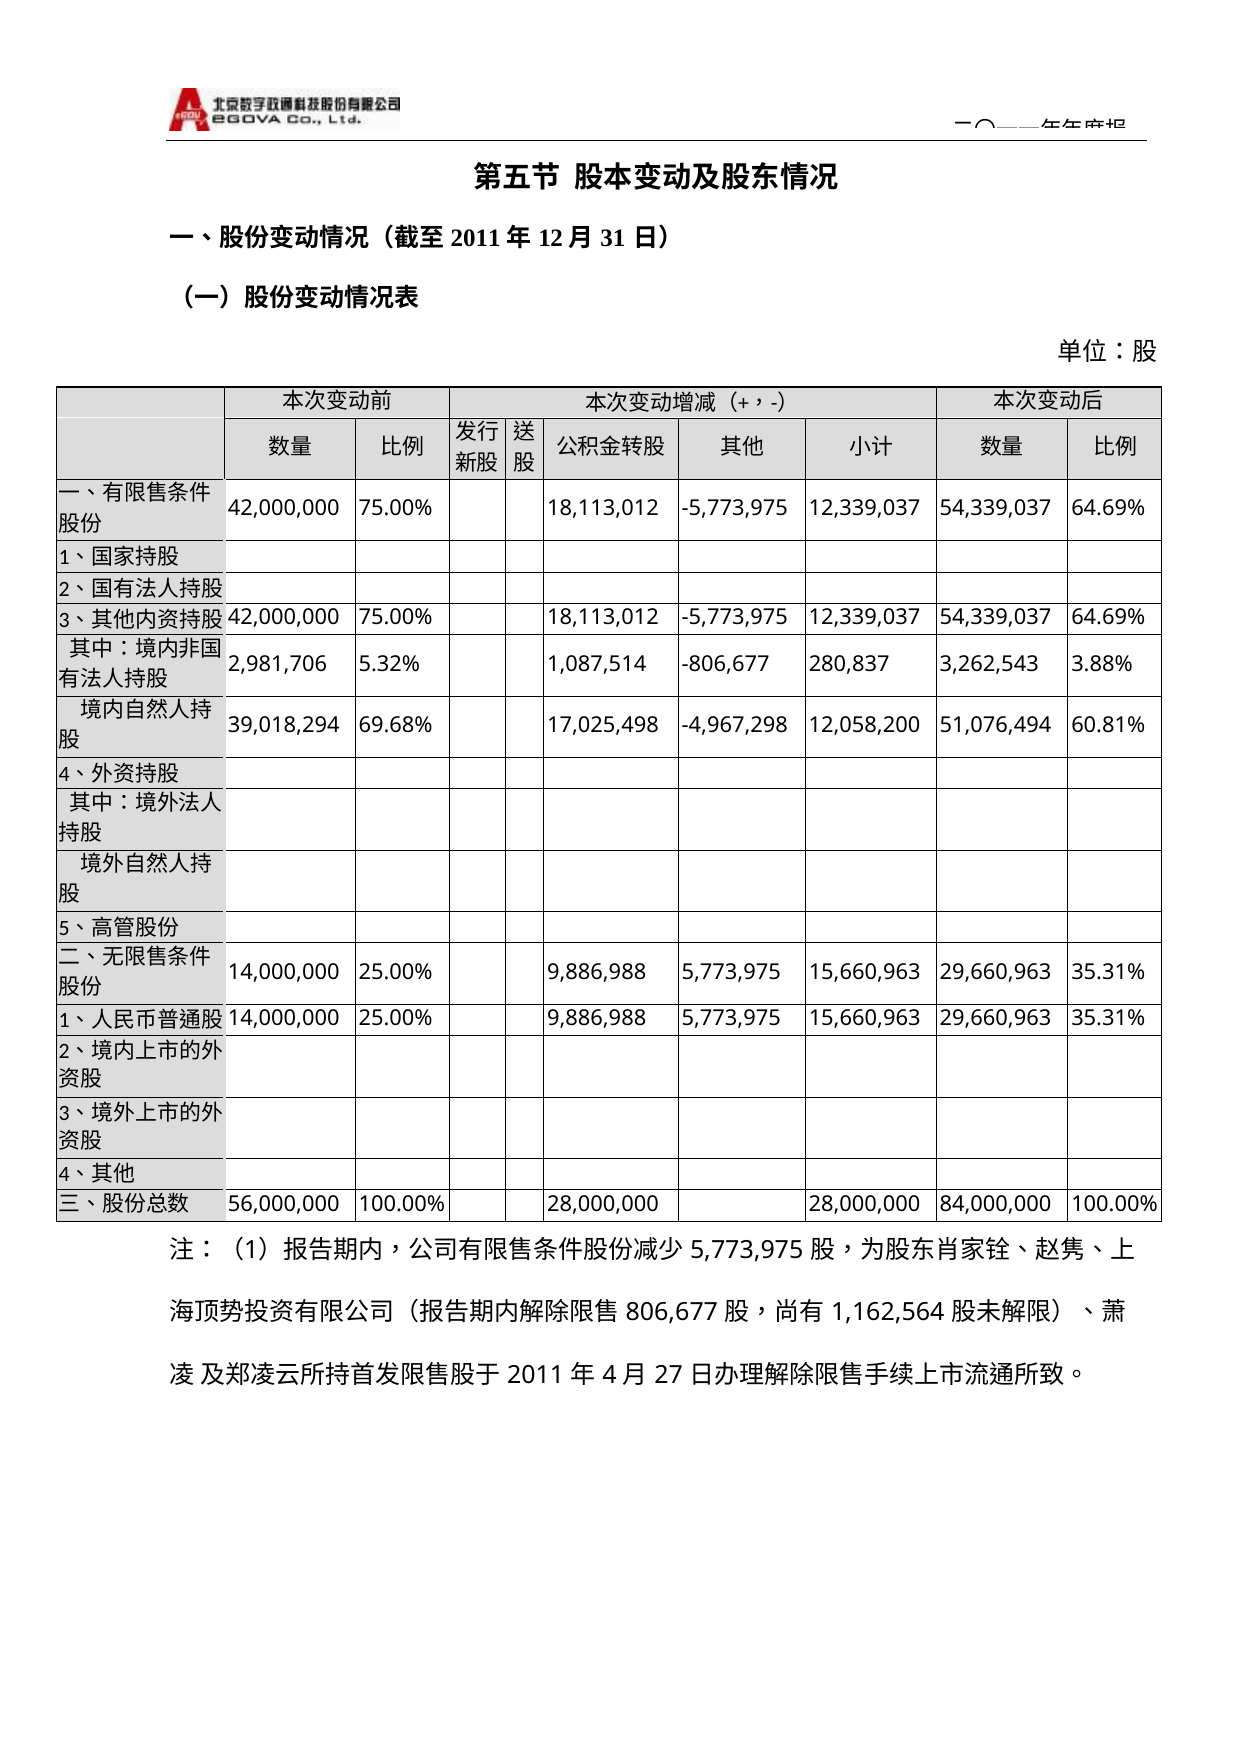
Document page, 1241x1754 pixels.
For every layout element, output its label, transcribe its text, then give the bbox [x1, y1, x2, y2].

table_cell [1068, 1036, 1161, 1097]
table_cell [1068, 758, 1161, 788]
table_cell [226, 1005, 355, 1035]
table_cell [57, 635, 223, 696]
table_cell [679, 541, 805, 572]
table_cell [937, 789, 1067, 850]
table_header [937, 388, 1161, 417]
text （一）股份变动情况表 [169, 279, 1145, 313]
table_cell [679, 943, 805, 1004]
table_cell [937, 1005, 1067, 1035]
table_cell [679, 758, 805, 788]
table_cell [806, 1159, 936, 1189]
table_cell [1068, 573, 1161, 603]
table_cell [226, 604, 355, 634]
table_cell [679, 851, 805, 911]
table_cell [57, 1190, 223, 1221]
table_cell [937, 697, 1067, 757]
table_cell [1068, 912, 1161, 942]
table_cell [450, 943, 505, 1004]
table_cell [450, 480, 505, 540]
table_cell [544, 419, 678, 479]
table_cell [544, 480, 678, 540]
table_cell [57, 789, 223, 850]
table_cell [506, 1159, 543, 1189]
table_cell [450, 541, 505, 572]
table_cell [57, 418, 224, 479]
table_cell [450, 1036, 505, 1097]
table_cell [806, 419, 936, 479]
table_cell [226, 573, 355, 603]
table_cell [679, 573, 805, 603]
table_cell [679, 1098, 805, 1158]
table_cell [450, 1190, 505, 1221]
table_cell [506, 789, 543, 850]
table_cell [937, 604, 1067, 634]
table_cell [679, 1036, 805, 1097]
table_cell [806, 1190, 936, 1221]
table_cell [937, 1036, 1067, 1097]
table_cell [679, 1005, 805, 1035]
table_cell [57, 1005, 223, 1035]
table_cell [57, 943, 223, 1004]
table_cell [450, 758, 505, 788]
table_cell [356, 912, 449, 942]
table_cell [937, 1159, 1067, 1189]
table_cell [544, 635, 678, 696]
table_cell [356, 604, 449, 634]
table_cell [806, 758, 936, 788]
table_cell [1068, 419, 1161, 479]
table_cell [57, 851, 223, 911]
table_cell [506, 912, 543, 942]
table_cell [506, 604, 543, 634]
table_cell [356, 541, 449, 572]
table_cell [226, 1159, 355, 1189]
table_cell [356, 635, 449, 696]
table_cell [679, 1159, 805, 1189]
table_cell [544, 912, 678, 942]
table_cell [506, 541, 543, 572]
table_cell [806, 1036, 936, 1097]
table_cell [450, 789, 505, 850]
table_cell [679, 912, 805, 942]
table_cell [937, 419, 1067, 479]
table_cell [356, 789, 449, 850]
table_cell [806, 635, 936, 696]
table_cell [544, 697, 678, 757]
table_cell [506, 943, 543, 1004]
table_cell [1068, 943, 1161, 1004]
picture [169, 88, 400, 131]
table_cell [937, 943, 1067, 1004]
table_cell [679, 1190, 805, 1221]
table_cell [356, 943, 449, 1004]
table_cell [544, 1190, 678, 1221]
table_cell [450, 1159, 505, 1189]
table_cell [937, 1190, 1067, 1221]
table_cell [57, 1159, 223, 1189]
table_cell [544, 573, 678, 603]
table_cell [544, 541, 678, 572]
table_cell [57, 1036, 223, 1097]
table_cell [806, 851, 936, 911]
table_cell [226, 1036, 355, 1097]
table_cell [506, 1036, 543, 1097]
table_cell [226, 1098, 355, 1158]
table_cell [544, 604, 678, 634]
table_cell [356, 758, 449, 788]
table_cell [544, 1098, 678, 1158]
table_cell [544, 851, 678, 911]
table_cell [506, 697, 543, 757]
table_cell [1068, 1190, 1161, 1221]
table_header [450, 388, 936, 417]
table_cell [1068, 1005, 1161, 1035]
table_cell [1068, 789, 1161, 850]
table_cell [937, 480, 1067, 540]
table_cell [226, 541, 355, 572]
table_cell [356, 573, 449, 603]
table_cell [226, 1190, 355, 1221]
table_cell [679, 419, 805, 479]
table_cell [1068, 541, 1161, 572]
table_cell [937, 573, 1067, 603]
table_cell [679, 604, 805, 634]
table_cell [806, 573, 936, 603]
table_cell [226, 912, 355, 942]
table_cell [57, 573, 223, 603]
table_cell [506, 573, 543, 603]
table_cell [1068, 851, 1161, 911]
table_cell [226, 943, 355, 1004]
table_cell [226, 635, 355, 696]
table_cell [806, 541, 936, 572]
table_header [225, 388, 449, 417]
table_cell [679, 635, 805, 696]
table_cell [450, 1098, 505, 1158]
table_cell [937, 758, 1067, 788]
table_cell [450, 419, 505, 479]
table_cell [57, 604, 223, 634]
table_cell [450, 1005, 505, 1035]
text 单位：股 [46, 334, 1157, 368]
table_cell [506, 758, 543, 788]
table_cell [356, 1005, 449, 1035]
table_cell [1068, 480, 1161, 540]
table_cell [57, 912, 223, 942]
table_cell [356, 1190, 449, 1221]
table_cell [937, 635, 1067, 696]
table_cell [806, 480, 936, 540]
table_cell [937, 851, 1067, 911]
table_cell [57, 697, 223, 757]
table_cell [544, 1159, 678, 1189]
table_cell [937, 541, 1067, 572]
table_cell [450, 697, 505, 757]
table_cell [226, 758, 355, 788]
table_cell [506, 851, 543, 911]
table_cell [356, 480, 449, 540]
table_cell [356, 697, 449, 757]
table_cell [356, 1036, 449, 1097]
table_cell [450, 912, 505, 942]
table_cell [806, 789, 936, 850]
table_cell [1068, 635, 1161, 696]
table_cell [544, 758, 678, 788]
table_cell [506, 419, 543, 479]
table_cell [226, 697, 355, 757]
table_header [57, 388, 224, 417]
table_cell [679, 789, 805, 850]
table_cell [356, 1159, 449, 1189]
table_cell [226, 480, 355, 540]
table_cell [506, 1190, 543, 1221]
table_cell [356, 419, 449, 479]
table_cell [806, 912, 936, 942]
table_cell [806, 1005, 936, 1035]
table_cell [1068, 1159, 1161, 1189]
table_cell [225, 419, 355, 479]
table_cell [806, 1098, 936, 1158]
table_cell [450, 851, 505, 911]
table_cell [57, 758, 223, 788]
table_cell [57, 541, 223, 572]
subtitle 第五节 股本变动及股东情况 [473, 154, 1145, 196]
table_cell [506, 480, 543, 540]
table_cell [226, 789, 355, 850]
subtitle 一、股份变动情况（截至 2011 年 12 月 31 日） [169, 220, 1145, 254]
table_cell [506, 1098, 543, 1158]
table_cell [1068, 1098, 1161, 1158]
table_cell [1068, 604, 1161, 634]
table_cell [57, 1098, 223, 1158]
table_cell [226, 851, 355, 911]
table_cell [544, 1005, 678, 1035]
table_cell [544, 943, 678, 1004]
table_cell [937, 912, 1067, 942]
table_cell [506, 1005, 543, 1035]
text 注：（1）报告期内，公司有限售条件股份减少 5,773,975 股，为股东肖家铨、赵隽、上 海顶势投资有限公司（报告期内解除限售 806,677 股，尚有 1,162,564 股未解限）、萧凌 及郑凌云所持首发限售股于 2011 年 4 月 27 日办理解除限售手续上市流通所致。 [169, 1232, 1145, 1390]
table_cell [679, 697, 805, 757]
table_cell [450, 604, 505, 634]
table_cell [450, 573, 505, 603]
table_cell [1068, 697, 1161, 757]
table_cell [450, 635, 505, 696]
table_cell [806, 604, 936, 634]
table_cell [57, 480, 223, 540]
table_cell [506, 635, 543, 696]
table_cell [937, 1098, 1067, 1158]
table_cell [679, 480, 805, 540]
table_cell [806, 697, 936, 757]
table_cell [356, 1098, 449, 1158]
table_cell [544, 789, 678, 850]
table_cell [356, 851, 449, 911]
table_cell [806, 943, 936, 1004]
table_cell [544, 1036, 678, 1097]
